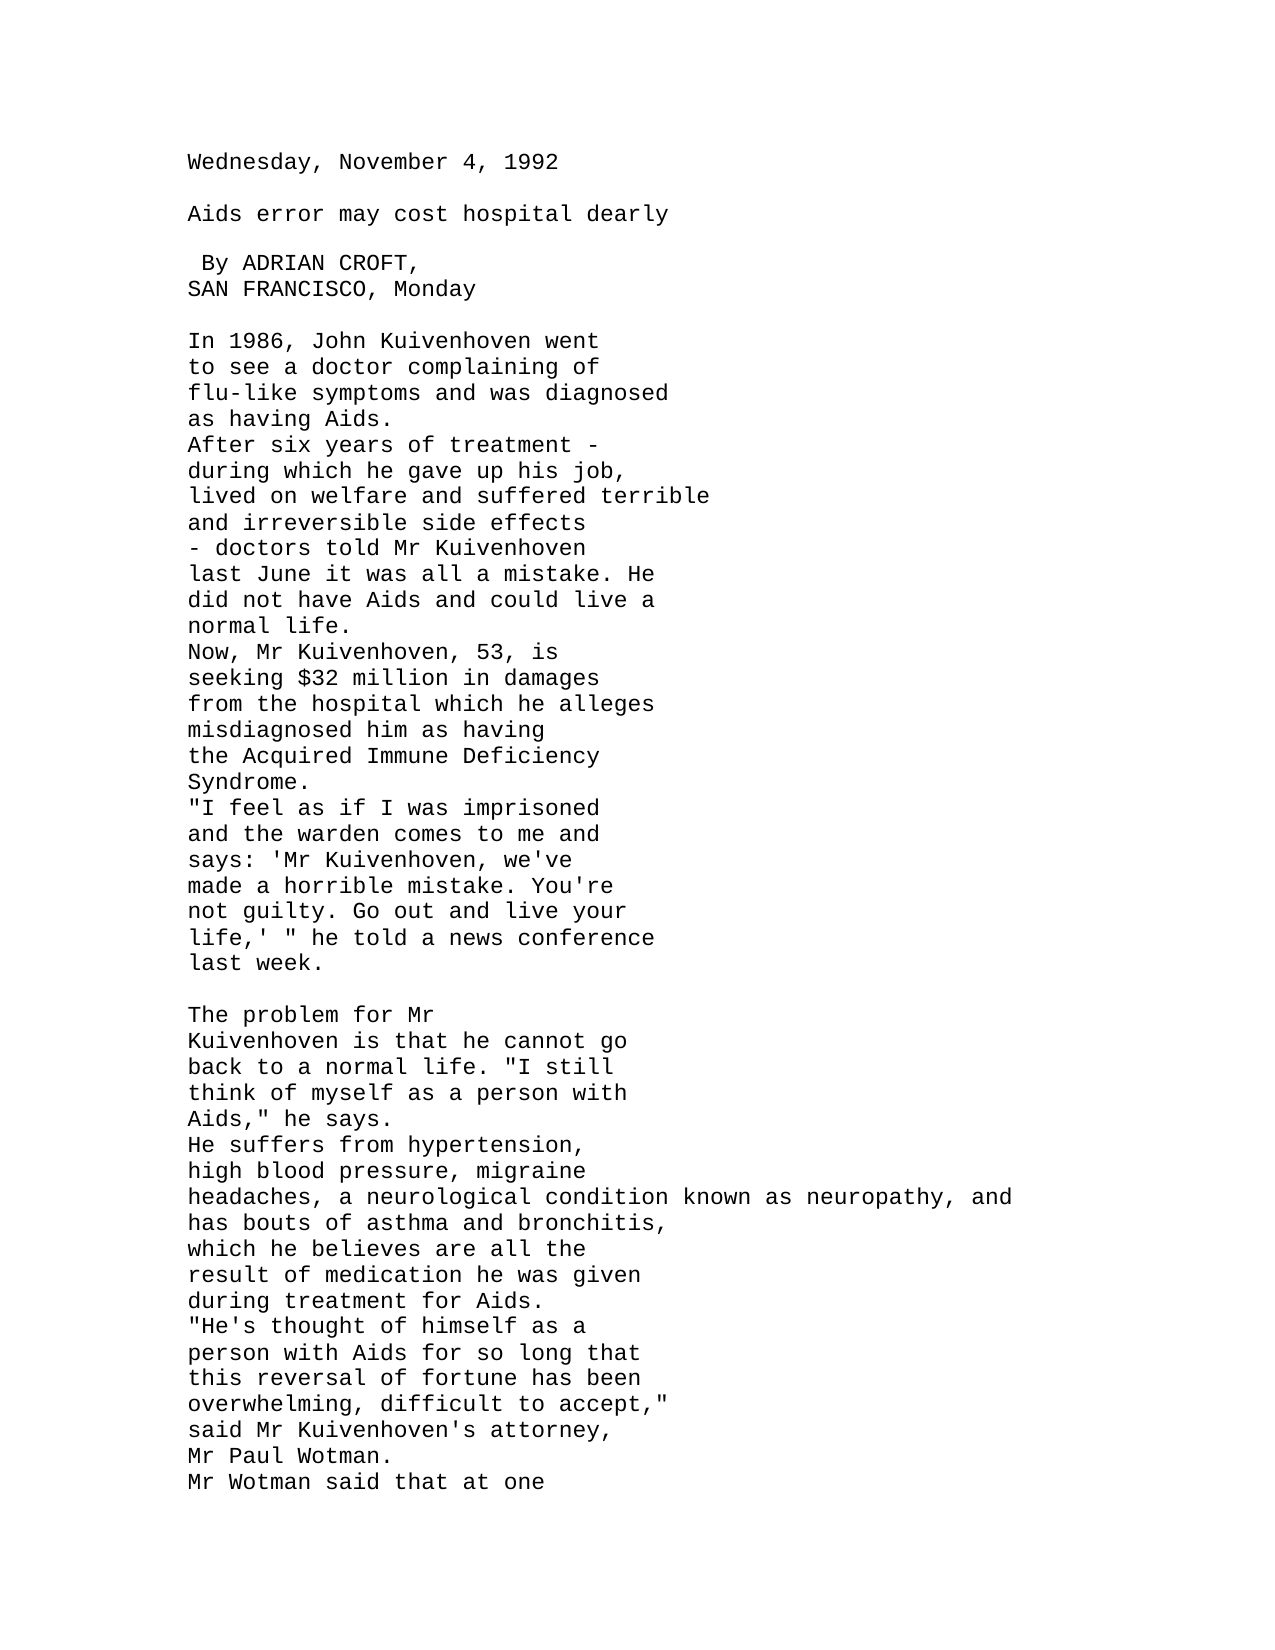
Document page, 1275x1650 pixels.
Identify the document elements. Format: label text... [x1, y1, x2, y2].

text In 1986, John Kuivenhoven went [187, 329, 1087, 355]
text think of myself as a person with [187, 1081, 1087, 1107]
text back to a normal life. "I still [187, 1056, 1087, 1081]
text Wednesday, November 4, 1992 [187, 150, 1087, 176]
text during treatment for Aids. [187, 1289, 1087, 1315]
text headaches, a neurological condition known as neuropathy, and [187, 1185, 1087, 1211]
text life,' " he told a news conference [187, 926, 1087, 952]
text flu-like symptoms and was diagnosed [187, 381, 1087, 407]
text from the hospital which he alleges [187, 692, 1087, 718]
text The problem for Mr [187, 1004, 1087, 1029]
text "I feel as if I was imprisoned [187, 796, 1087, 822]
text and irreversible side effects [187, 511, 1087, 537]
text Now, Mr Kuivenhoven, 53, is [187, 641, 1087, 666]
text result of medication he was given [187, 1263, 1087, 1289]
text high blood pressure, migraine [187, 1159, 1087, 1185]
text says: 'Mr Kuivenhoven, we've [187, 848, 1087, 874]
text did not have Aids and could live a [187, 589, 1087, 614]
text lived on welfare and suffered terrible [187, 485, 1087, 511]
text to see a doctor complaining of [187, 355, 1087, 381]
text "He's thought of himself as a [187, 1315, 1087, 1341]
text which he believes are all the [187, 1237, 1087, 1263]
text said Mr Kuivenhoven's attorney, [187, 1419, 1087, 1444]
text Aids," he says. [187, 1107, 1087, 1133]
text has bouts of asthma and bronchitis, [187, 1211, 1087, 1237]
text during which he gave up his job, [187, 459, 1087, 485]
text By ADRIAN CROFT, [187, 251, 1087, 277]
text as having Aids. [187, 407, 1087, 433]
text last June it was all a mistake. He [187, 563, 1087, 589]
text and the warden comes to me and [187, 822, 1087, 848]
text After six years of treatment - [187, 433, 1087, 459]
text Mr Paul Wotman. [187, 1444, 1087, 1471]
text seeking $32 million in damages [187, 666, 1087, 692]
text last week. [187, 952, 1087, 978]
text not guilty. Go out and live your [187, 900, 1087, 926]
text Kuivenhoven is that he cannot go [187, 1029, 1087, 1056]
text made a horrible mistake. You're [187, 874, 1087, 900]
text normal life. [187, 614, 1087, 641]
text Syndrome. [187, 770, 1087, 796]
text person with Aids for so long that [187, 1341, 1087, 1367]
text Aids error may cost hospital dearly [187, 202, 1087, 251]
text Mr Wotman said that at one [187, 1471, 1087, 1496]
text the Acquired Immune Deficiency [187, 744, 1087, 770]
text misdiagnosed him as having [187, 718, 1087, 744]
text He suffers from hypertension, [187, 1133, 1087, 1159]
text SAN FRANCISCO, Monday [187, 277, 1087, 303]
text - doctors told Mr Kuivenhoven [187, 537, 1087, 563]
text this reversal of fortune has been [187, 1367, 1087, 1393]
text overwhelming, difficult to accept," [187, 1393, 1087, 1419]
